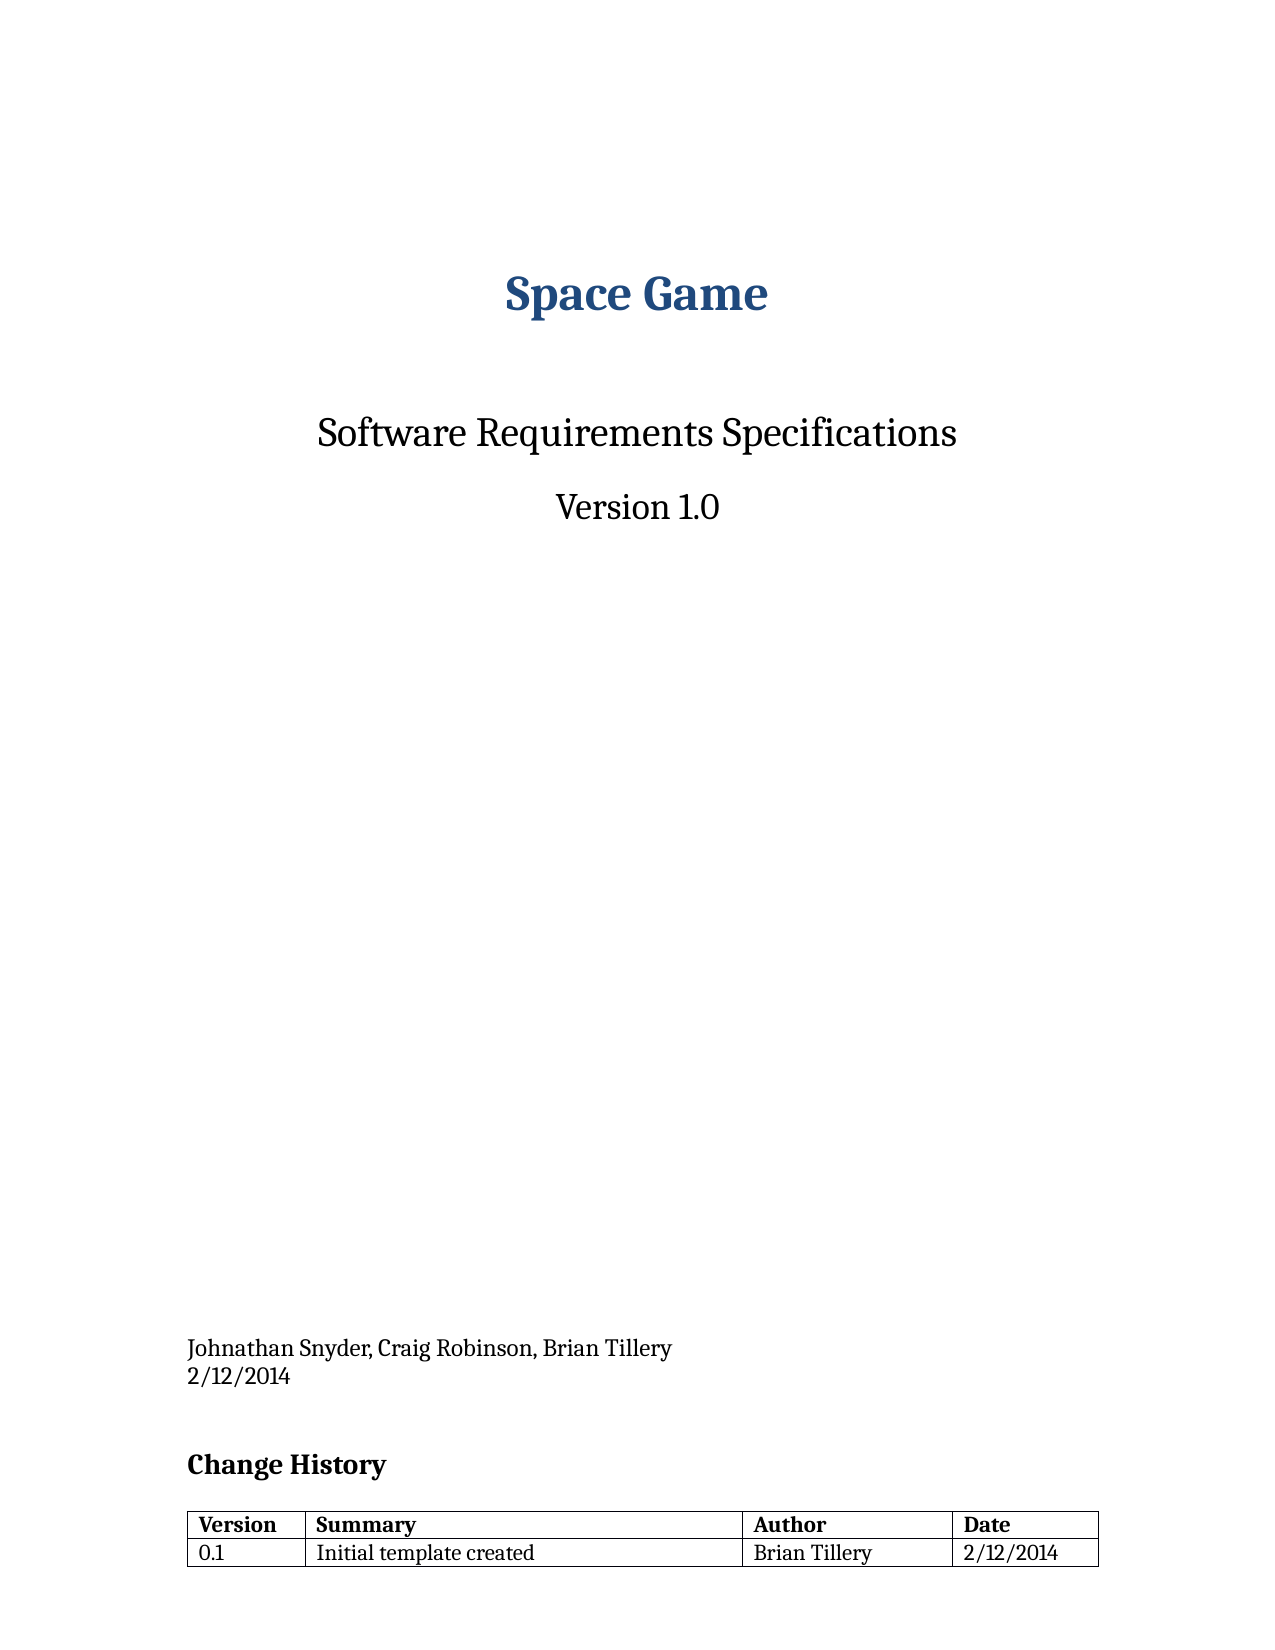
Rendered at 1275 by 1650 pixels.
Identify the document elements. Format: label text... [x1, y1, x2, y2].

table_cell 0.1 [188, 1539, 305, 1566]
table_header Date [953, 1512, 1098, 1538]
table_header Version [188, 1512, 305, 1538]
table_cell Brian Tillery [743, 1539, 952, 1566]
text Johnathan Snyder, Craig Robinson, Brian Tillery [187, 1333, 1087, 1362]
table_cell Initial template created [306, 1539, 742, 1566]
table_cell 2/12/2014 [953, 1539, 1098, 1566]
text Software Requirements Specifications [187, 409, 1087, 457]
text 2/12/2014 [187, 1362, 1087, 1391]
table_header Author [743, 1512, 952, 1538]
text Version 1.0 [187, 485, 1087, 528]
text Change History [187, 1448, 1087, 1482]
text Space Game [187, 265, 1087, 322]
table_header Summary [306, 1512, 742, 1538]
